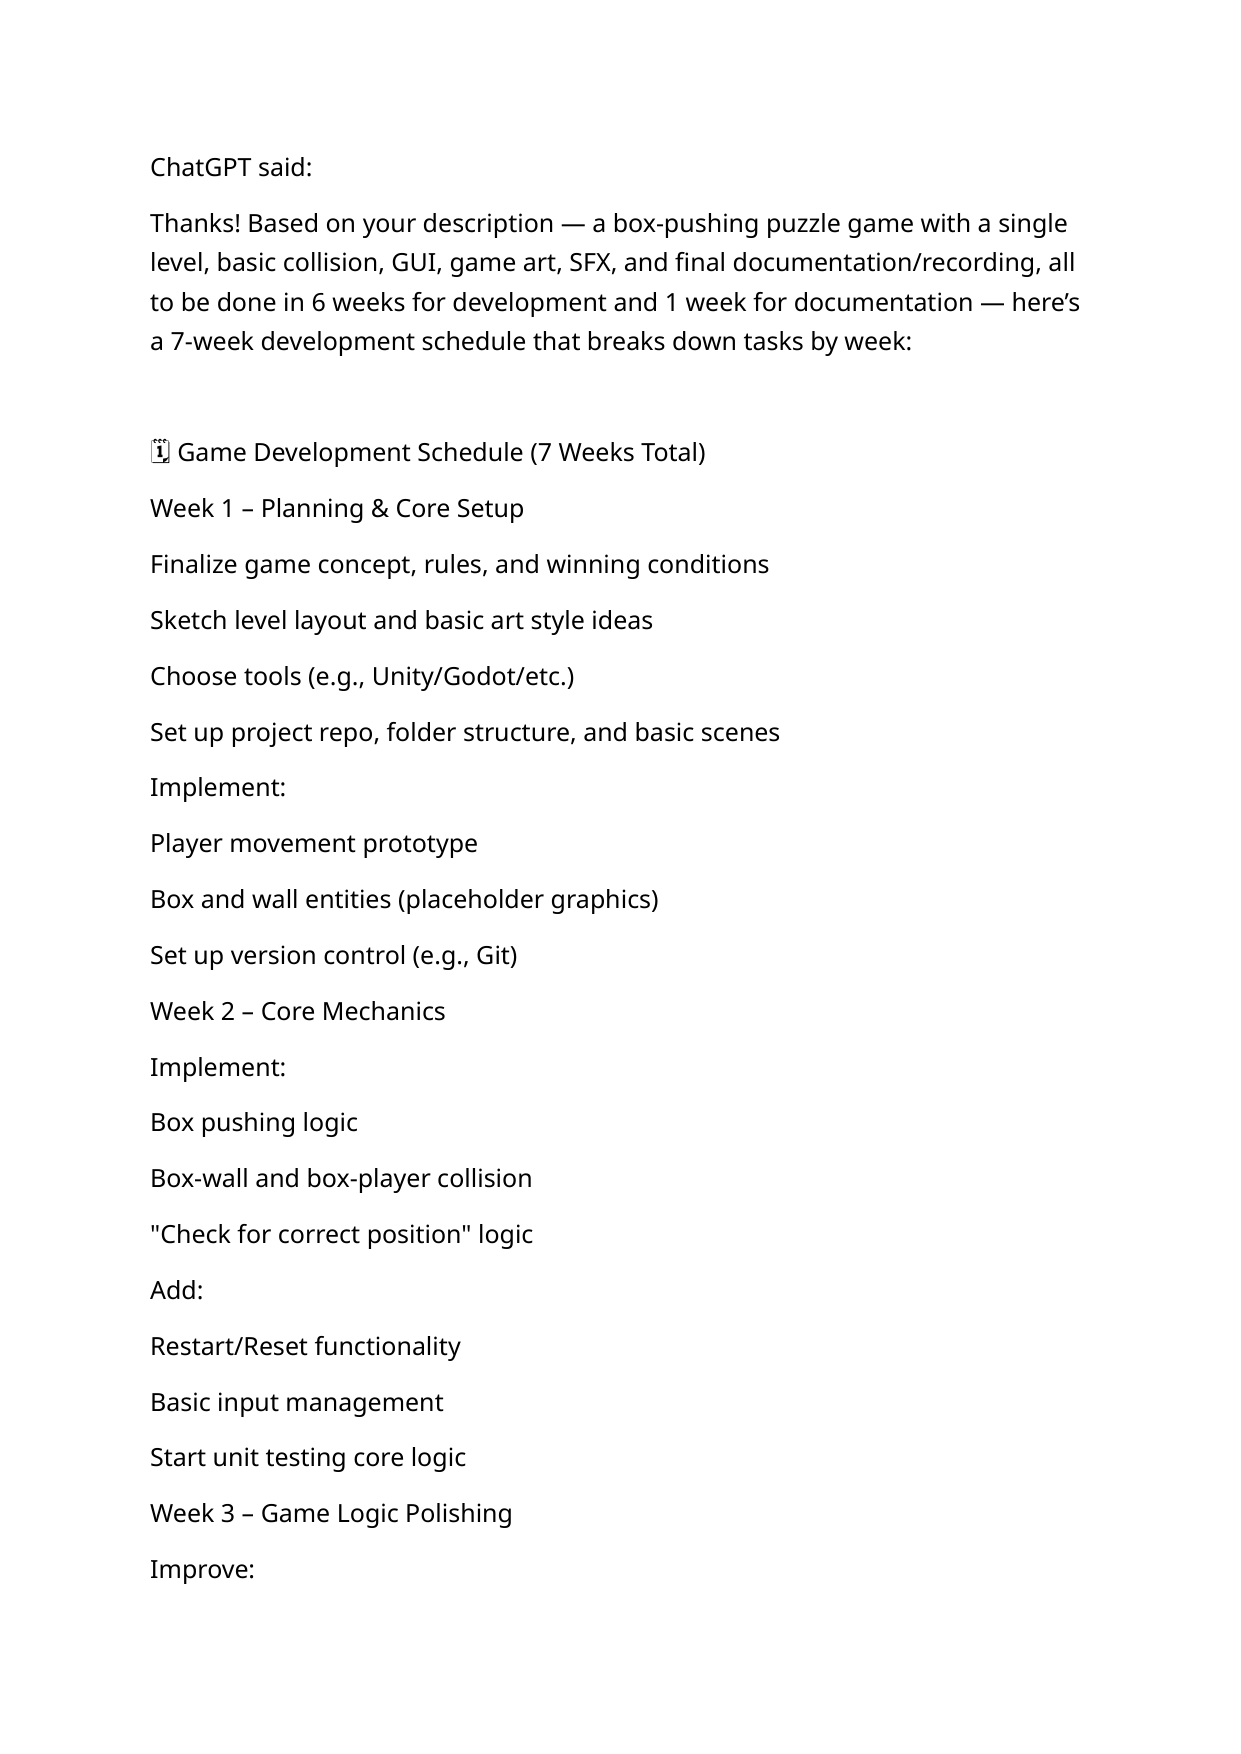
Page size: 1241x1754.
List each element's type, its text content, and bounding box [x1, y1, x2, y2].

text Finalize game concept, rules, and winning conditions [150, 547, 1090, 581]
text Implement: [150, 770, 1090, 804]
text Choose tools (e.g., Unity/Godot/etc.) [150, 658, 1090, 692]
text Add: [150, 1272, 1090, 1307]
text Player movement prototype [150, 826, 1090, 860]
text 🗓️ Game Development Schedule (7 Weeks Total) [150, 435, 1090, 469]
text Restart/Reset functionality [150, 1328, 1090, 1362]
text Basic input management [150, 1384, 1090, 1418]
text Week 3 – Game Logic Polishing [150, 1496, 1090, 1530]
text Improve: [150, 1552, 1090, 1586]
text Sketch level layout and basic art style ideas [150, 602, 1090, 637]
text Box and wall entities (placeholder graphics) [150, 882, 1090, 916]
text "Check for correct position" logic [150, 1217, 1090, 1251]
text Week 2 – Core Mechanics [150, 993, 1090, 1027]
text Thanks! Based on your description — a box-pushing puzzle game with a single level, basic collision, GUI, game art, SFX, and final documentation/recording, all to be done in 6 weeks for development and 1 week for documentation — here’s a 7-week development schedule that breaks down tasks by week: [150, 206, 1090, 357]
text ChatGPT said: [150, 150, 1090, 184]
text Start unit testing core logic [150, 1440, 1090, 1474]
text Set up project repo, folder structure, and basic scenes [150, 714, 1090, 748]
text Implement: [150, 1049, 1090, 1083]
text Set up version control (e.g., Git) [150, 937, 1090, 972]
text Box pushing logic [150, 1105, 1090, 1139]
text Week 1 – Planning & Core Setup [150, 491, 1090, 525]
text Box-wall and box-player collision [150, 1161, 1090, 1195]
